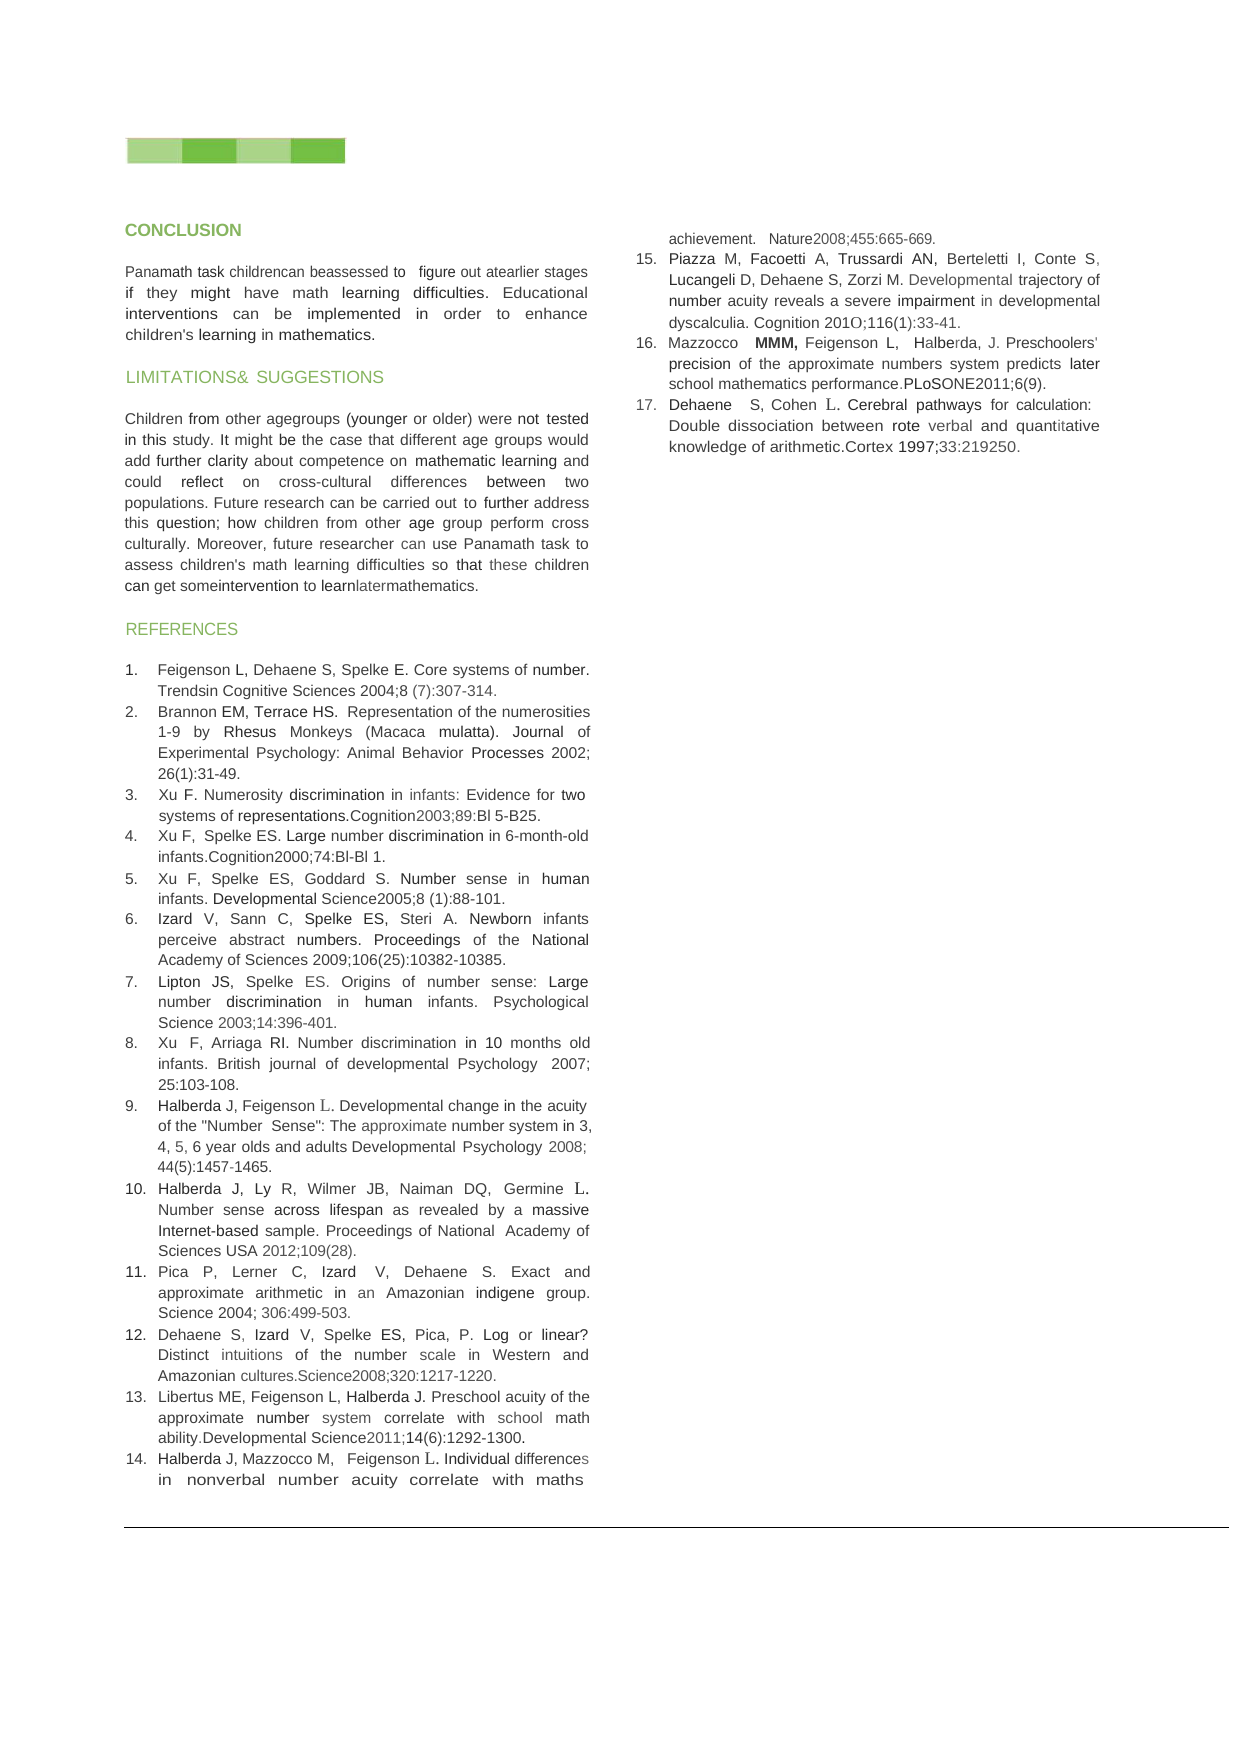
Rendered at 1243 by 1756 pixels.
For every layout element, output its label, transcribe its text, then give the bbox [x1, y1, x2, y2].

list Feigenson L, Dehaene S, Spelke E. Core systems of number. Trendsin Cognitive Sciences 2004;8 (7):307-314. [125, 661, 590, 700]
text 44(5):1457-1465. [157, 1158, 1132, 1176]
list Halberda J, Feigenson L. Developmental change in the acuity [125, 1096, 1132, 1115]
list Dehaene S, Izard V, Spelke ES, Pica, P. Log or linear? Distinct intuitions of the number scale in Western and Amazonian cultures.Science2008;320:1217-1220. [125, 1325, 589, 1384]
list Dehaene S, Cohen L. Cerebral pathways for calculation: [636, 396, 1132, 414]
subtitle CONCLUSION [124, 220, 593, 240]
list Izard V, Sann C, Spelke ES, Steri A. Newborn infants perceive abstract numbers. Proceedings of the National Academy of Sciences 2009;106(25):10382-10385. [125, 910, 589, 969]
text precision of the approximate numbers system predicts later school mathematics performance.PLoSONE2011;6(9). [668, 354, 1100, 393]
list Halberda J, Ly R, Wilmer JB, Naiman DQ, Germine L. Number sense across lifespan as revealed by a massive Internet-based sample. Proceedings of National Academy of Sciences USA 2012;109(28). [125, 1178, 589, 1260]
list Xu F, Arriaga RI. Number discrimination in 10 months old infants. British journal of developmental Psychology 2007; 25:103-108. [125, 1034, 590, 1093]
list Xu F, Spelke ES, Goddard S. Number sense in human infants. Developmental Science2005;8 (1):88-101. [125, 869, 590, 907]
list Brannon EM, Terrace HS. Representation of the numerosities 1-9 by Rhesus Monkeys (Macaca mulatta). Journal of Experimental Psychology: Animal Behavior Processes 2002; 26(1):31-49. [125, 702, 590, 783]
picture [125, 137, 347, 164]
text Children from other agegroups (younger or older) were not tested in this study. It might be the case that different age groups would add further clarity about competence on mathematic learning and could reflect on cross-cultural differences between two populations. Future research can be carried out to further address this question; how children from other age group perform cross culturally. Moreover, future researcher can use Panamath task to assess children's math learning difficulties so that these children can get someintervention to learnlatermathematics. [124, 410, 589, 595]
text achievement. Nature2008;455:665-669. [668, 230, 1132, 248]
subtitle LIMITATIONS& SUGGESTIONS [126, 367, 593, 388]
text of the "Number Sense": The approximate number system in 3, 4, 5, 6 year olds and adults Developmental Psychology 2008; [157, 1117, 596, 1156]
text in nonverbal number acuity correlate with maths [158, 1471, 1132, 1489]
list Piazza M, Facoetti A, Trussardi AN, Berteletti I, Conte S, Lucangeli D, Dehaene S, Zorzi M. Developmental trajectory of number acuity reveals a severe impairment in developmental dyscalculia. Cognition 201O;116(1):33-41. [636, 250, 1100, 332]
text Double dissociation between rote verbal and quantitative knowledge of arithmetic.Cortex 1997;33:219250. [668, 417, 1100, 456]
list Halberda J, Mazzocco M, Feigenson L. Individual differences [126, 1449, 1132, 1468]
list Pica P, Lerner C, Izard V, Dehaene S. Exact and approximate arithmetic in an Amazonian indigene group. Science 2004; 306:499-503. [125, 1263, 590, 1322]
text Panamath task childrencan beassessed to figure out atearlier stages if they might have math learning difficulties. Educational interventions can be implemented in order to enhance children's learning in mathematics. [125, 263, 588, 344]
list Mazzocco MMM, Feigenson L, Halberda, J. Preschoolers' [636, 335, 1132, 352]
list Xu F. Numerosity discrimination in infants: Evidence for two systems of representations.Cognition2003;89:Bl 5-B25. [125, 786, 585, 824]
list Xu F, Spelke ES. Large number discrimination in 6-month-old infants.Cognition2000;74:Bl-Bl 1. [124, 827, 589, 866]
subtitle REFERENCES [125, 618, 1132, 639]
list Lipton JS, Spelke ES. Origins of number sense: Large number discrimination in human infants. Psychological Science 2003;14:396-401. [125, 972, 589, 1032]
list Libertus ME, Feigenson L, Halberda J. Preschool acuity of the approximate number system correlate with school math ability.Developmental Science2011;14(6):1292-1300. [125, 1388, 590, 1447]
